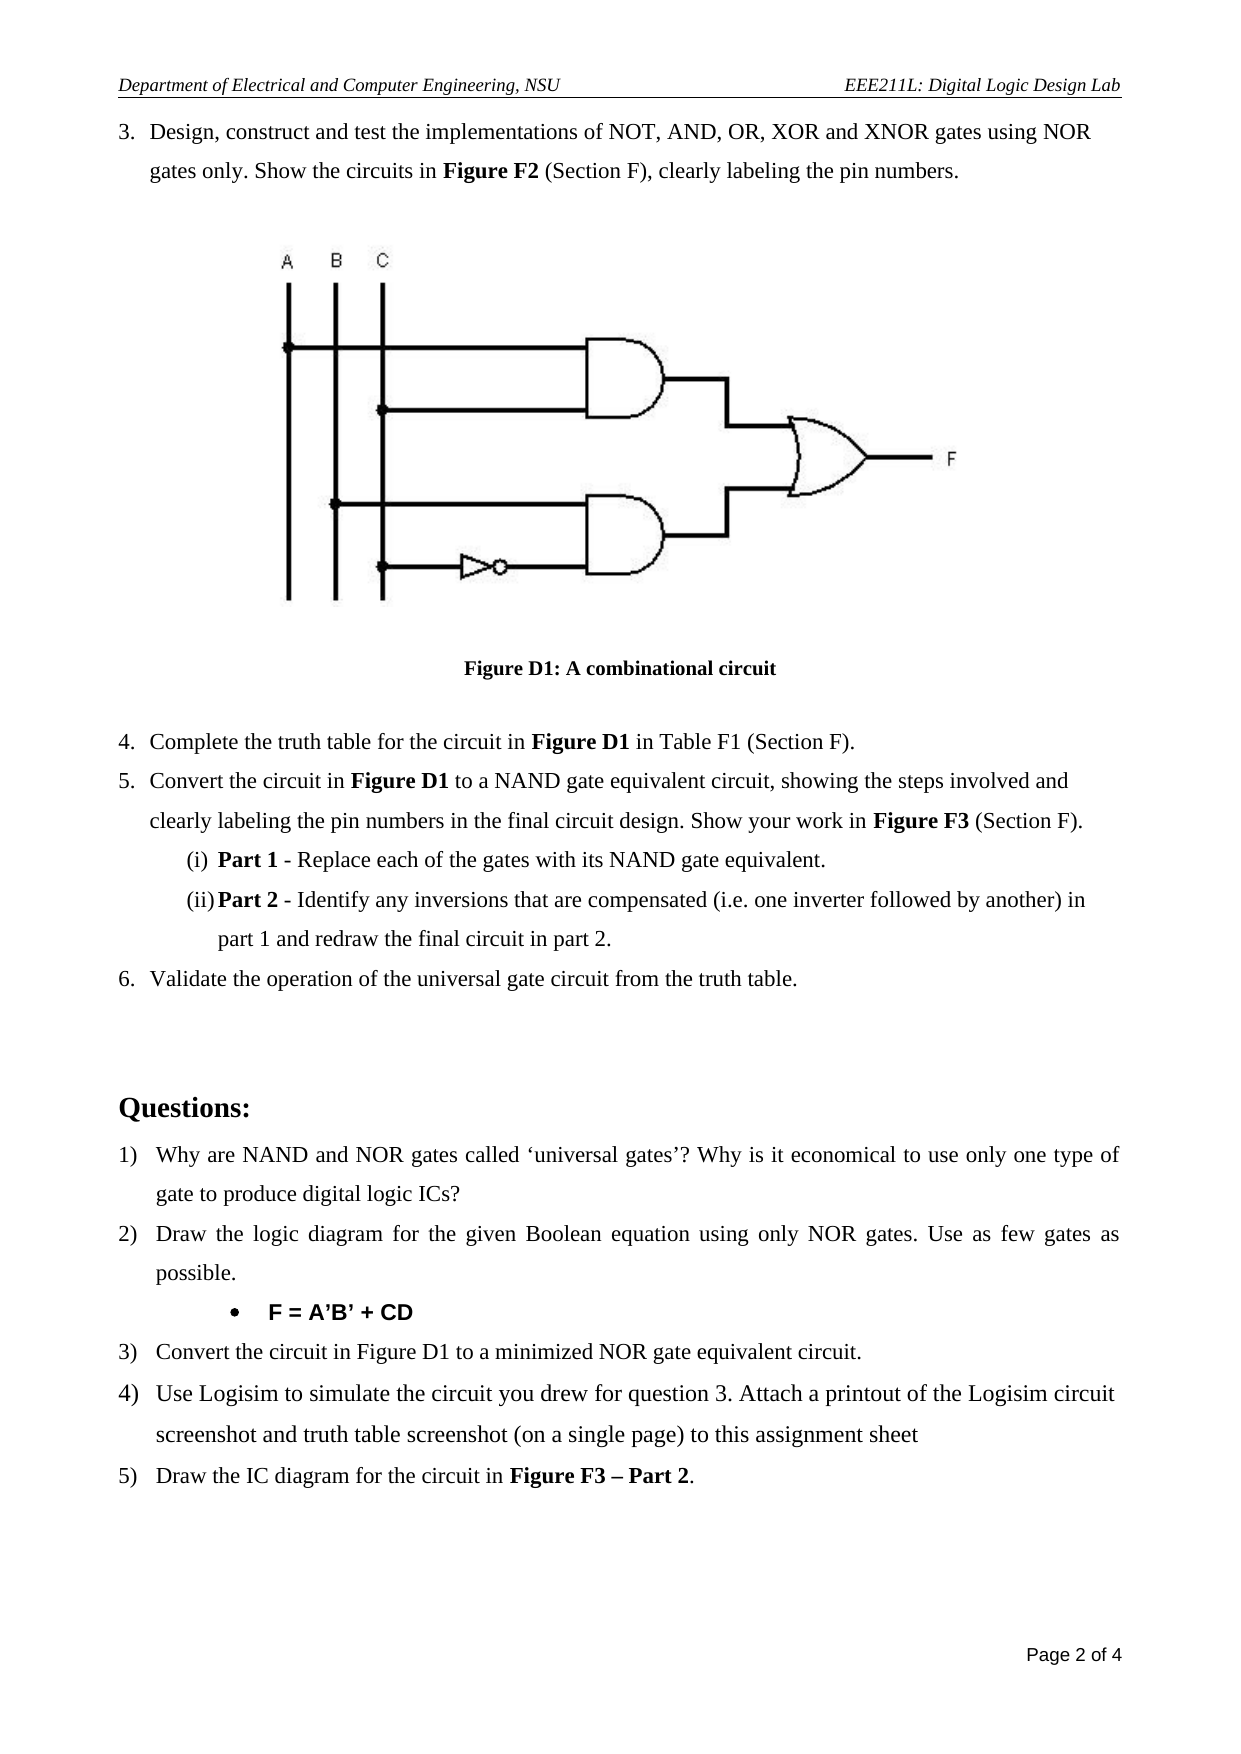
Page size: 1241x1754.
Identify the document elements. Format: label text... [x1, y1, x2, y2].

list Convert the circuit in Figure D1 to a minimized NOR gate equivalent circuit. [118, 1338, 1122, 1365]
list F = A’B’ + CD [231, 1299, 1122, 1325]
list Validate the operation of the universal gate circuit from the truth table. [118, 965, 1122, 991]
list Draw the IC diagram for the circuit in Figure F3 – Part 2. [118, 1462, 1122, 1488]
list Use Logisim to simulate the circuit you drew for question 3. Attach a printout of the Logisim circuit screenshot and truth table screenshot (on a single page) to this assignment sheet [118, 1378, 1122, 1448]
list Design, construct and test the implementations of NOT, AND, OR, XOR and XNOR gates using NOR gates only. Show the circuits in Figure F2 (Section F), clearly labeling the pin numbers. [118, 118, 1122, 184]
list Convert the circuit in Figure D1 to a NAND gate equivalent circuit, showing the steps involved and clearly labeling the pin numbers in the final circuit design. Show your work in Figure F3 (Section F). [118, 767, 1122, 833]
list Draw the logic diagram for the given Boolean equation using only NOR gates. Use as few gates as possible. [118, 1220, 1122, 1286]
list Why are NAND and NOR gates called ‘universal gates’? Why is it economical to use only one type of gate to produce digital logic ICs? [118, 1141, 1122, 1207]
list Part 2 - Identify any inversions that are compensated (i.e. one inverter followed by another) in part 1 and redraw the final circuit in part 2. [186, 886, 1122, 952]
picture [268, 233, 972, 607]
text Figure D1: A combinational circuit [118, 656, 1122, 680]
list Complete the truth table for the circuit in Figure D1 in Table F1 (Section F). [118, 728, 1122, 754]
list Part 1 - Replace each of the gates with its NAND gate equivalent. [186, 846, 1122, 873]
subtitle Questions: [118, 1091, 1122, 1124]
